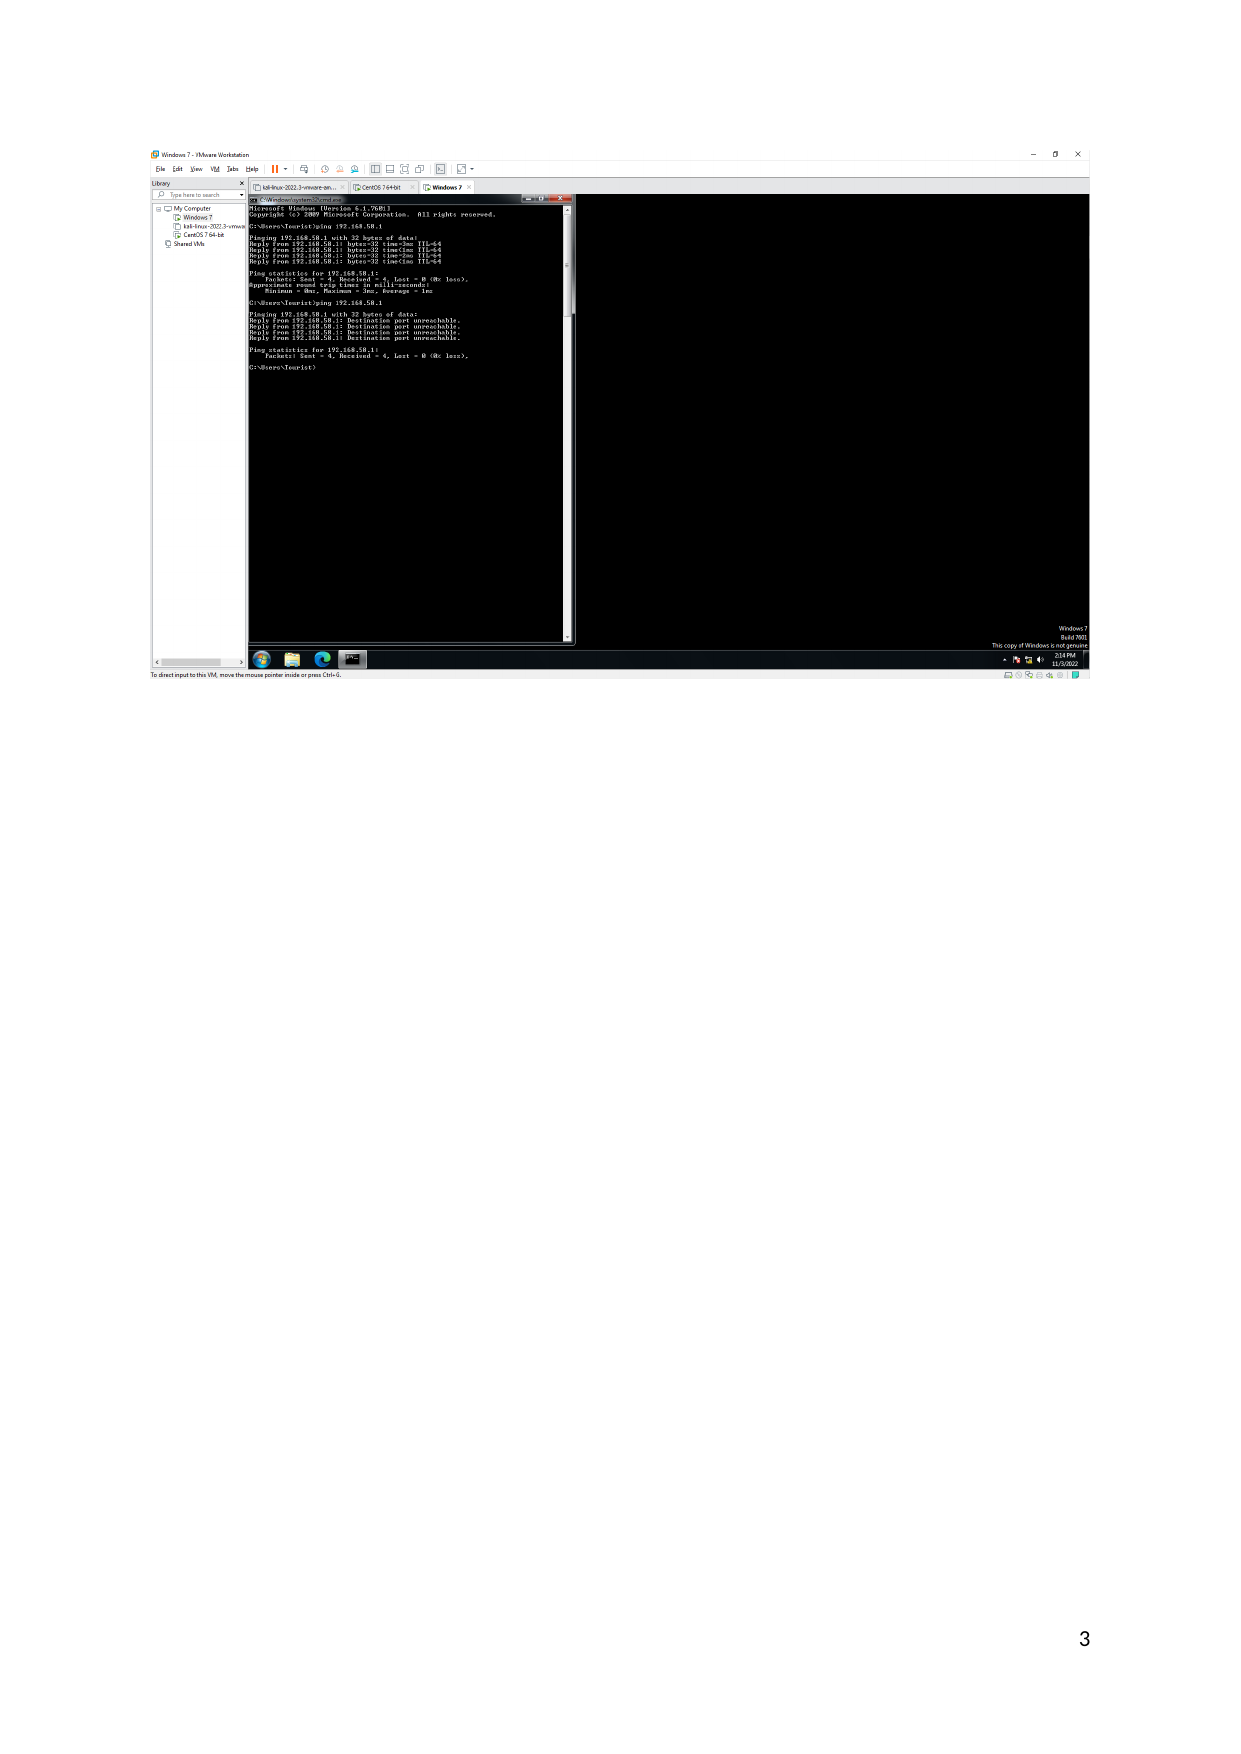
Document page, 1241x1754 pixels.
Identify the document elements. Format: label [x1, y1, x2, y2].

picture [150, 150, 1090, 679]
